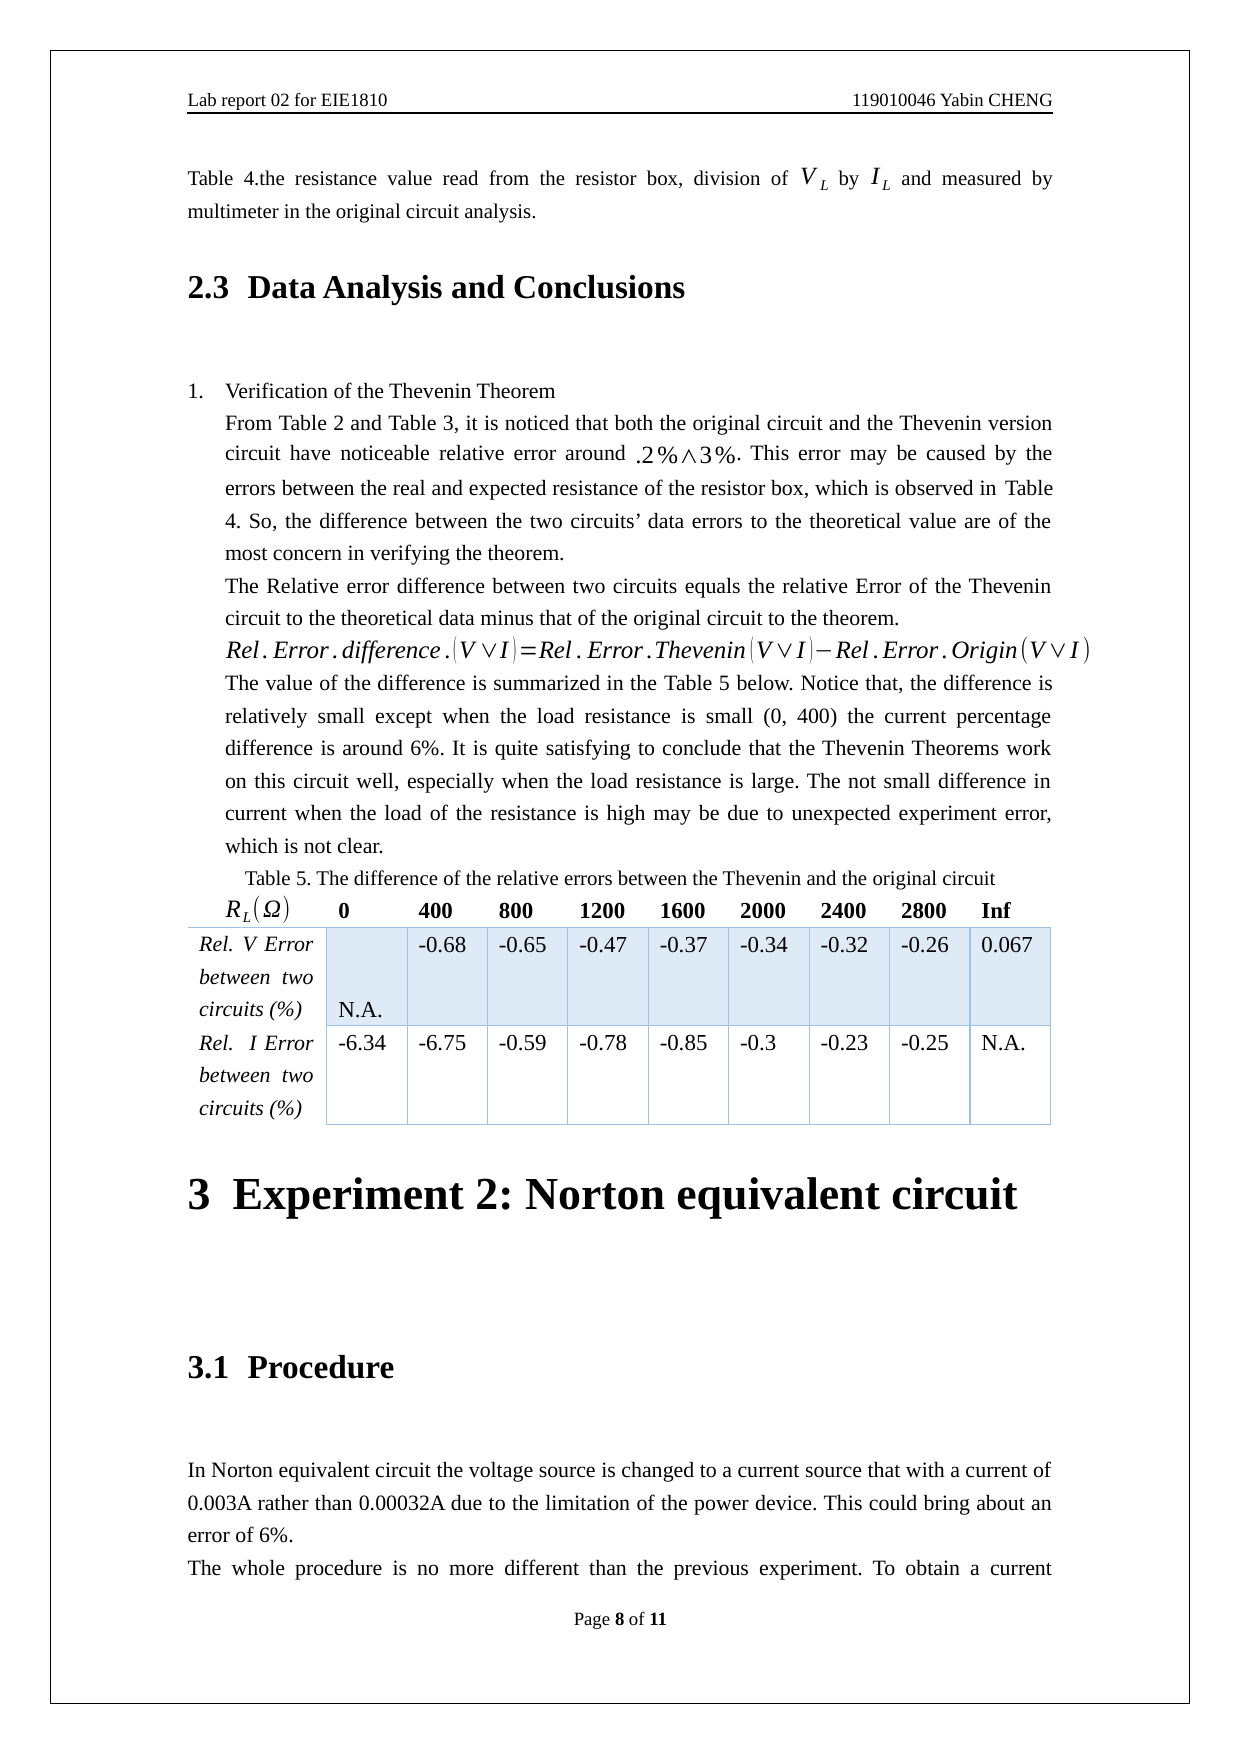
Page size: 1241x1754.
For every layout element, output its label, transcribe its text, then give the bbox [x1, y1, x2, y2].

table_header [188, 894, 327, 927]
table_cell -6.75 [408, 1026, 487, 1124]
subtitle Procedure [187, 1334, 1053, 1399]
table_header 2400 [809, 894, 889, 927]
table_cell -0.3 [729, 1026, 809, 1124]
table_cell -0.26 [890, 928, 969, 1025]
table_cell Rel. I Error between two circuits (%) [188, 1025, 326, 1124]
table_cell -6.34 [327, 1026, 407, 1124]
table_cell -0.23 [810, 1026, 889, 1124]
text In Norton equivalent circuit the voltage source is changed to a current source that with a current of 0.003A rather than 0.00032A due to the limitation of the power device. This could bring about an error of 6%. [187, 1454, 1053, 1551]
table_cell 0.067 [971, 928, 1050, 1025]
table_cell -0.32 [810, 928, 889, 1025]
text Table 5. The difference of the relative errors between the Thevenin and the original circuit [187, 862, 1053, 894]
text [187, 1551, 1053, 1584]
table_cell -0.68 [408, 928, 487, 1025]
table_cell Rel. V Error between two circuits (%) [188, 928, 326, 1025]
table_cell -0.65 [488, 928, 567, 1025]
table_header Inf [970, 894, 1050, 927]
table_header 1200 [568, 894, 648, 927]
table_cell N.A. [327, 928, 407, 1025]
list The Relative error difference between two circuits equals the relative Error of the Thevenin circuit to the theoretical data minus that of the original circuit to the theorem. [225, 569, 1053, 634]
table_header 2000 [729, 894, 809, 927]
table_header 0 [327, 894, 407, 927]
table_cell -0.34 [729, 928, 809, 1025]
table_cell -0.59 [488, 1026, 567, 1124]
list Verification of the Thevenin Theorem [187, 374, 1053, 407]
table_cell -0.85 [649, 1026, 728, 1124]
table_cell -0.47 [568, 928, 648, 1025]
table_cell -0.78 [568, 1026, 648, 1124]
list From Table 2 and Table 3, it is noticed that both the original circuit and the Thevenin version circuit have noticeable relative error around . This error may be caused by the errors between the real and expected resistance of the resistor box, which is observed in Table 4. So, the difference between the two circuits’ data errors to the theoretical value are of the most concern in verifying the theorem. [225, 407, 1053, 569]
table_header 1600 [648, 894, 729, 927]
table_cell N.A. [971, 1026, 1050, 1124]
table_header 2800 [890, 894, 970, 927]
table_header 400 [407, 894, 487, 927]
list The value of the difference is summarized in the Table 5 below. Notice that, the difference is relatively small except when the load resistance is small (0, 400) the current percentage difference is around 6%. It is quite satisfying to conclude that the Thevenin Theorems work on this circuit well, especially when the load resistance is large. The not small difference in current when the load of the resistance is high may be due to unexpected experiment error, which is not clear. [225, 667, 1053, 862]
table_cell -0.25 [890, 1026, 969, 1124]
table_header 800 [488, 894, 568, 927]
text Table 4.the resistance value read from the resistor box, division of by and measured by multimeter in the original circuit analysis. [187, 162, 1053, 227]
table_cell -0.37 [649, 928, 728, 1025]
subtitle Data Analysis and Conclusions [187, 254, 1053, 319]
subtitle Experiment 2: Norton equivalent circuit [187, 1160, 1053, 1225]
